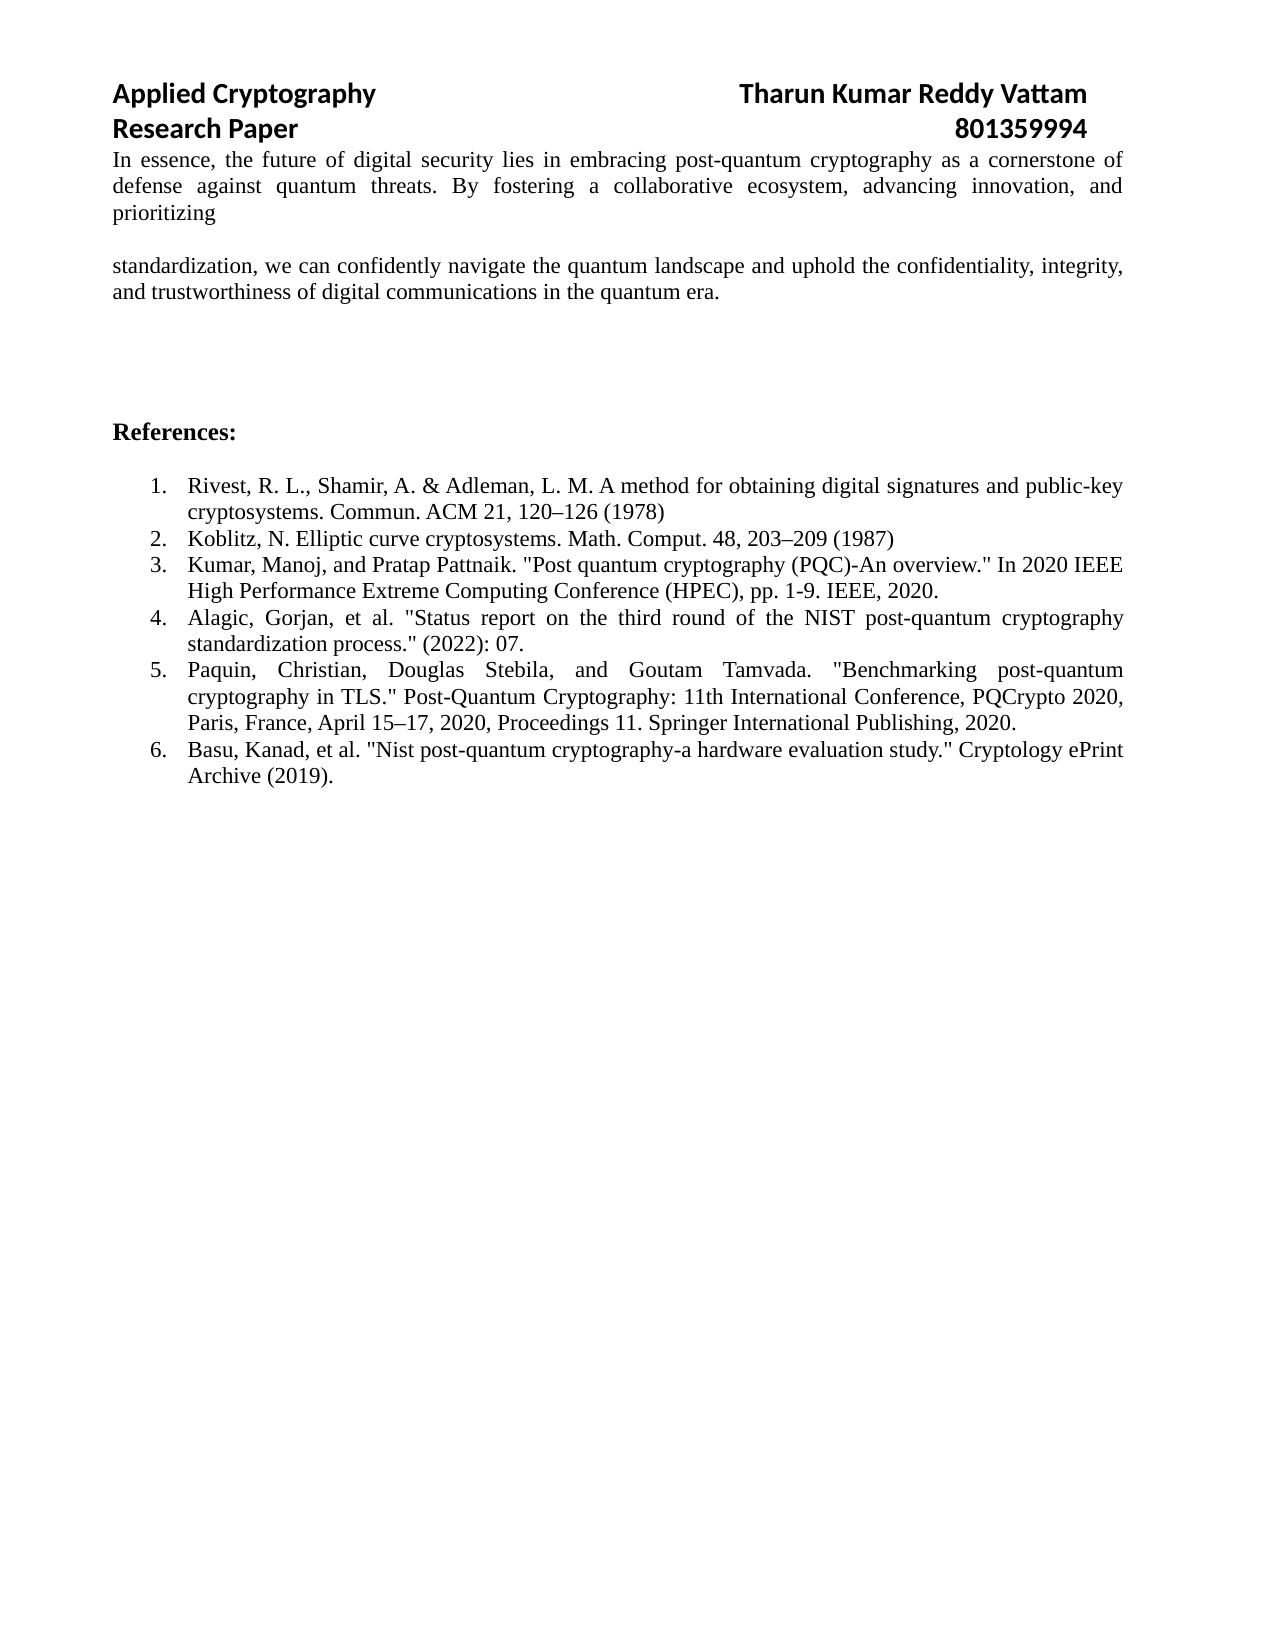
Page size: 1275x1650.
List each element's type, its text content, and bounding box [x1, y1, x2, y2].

list Basu, Kanad, et al. "Nist post-quantum cryptography-a hardware evaluation study." Cryptology ePrint Archive (2019). [150, 736, 1125, 788]
list Alagic, Gorjan, et al. "Status report on the third round of the NIST post-quantum cryptography standardization process." (2022): 07. [150, 604, 1125, 657]
list Paquin, Christian, Douglas Stebila, and Goutam Tamvada. "Benchmarking post-quantum cryptography in TLS." Post-Quantum Cryptography: 11th International Conference, PQCrypto 2020, Paris, France, April 15–17, 2020, Proceedings 11. Springer International Publishing, 2020. [150, 657, 1125, 736]
text In essence, the future of digital security lies in embracing post-quantum cryptography as a cornerstone of defense against quantum threats. By fostering a collaborative ecosystem, advancing innovation, and prioritizing [112, 146, 1125, 225]
list Kumar, Manoj, and Pratap Pattnaik. "Post quantum cryptography (PQC)-An overview." In 2020 IEEE High Performance Extreme Computing Conference (HPEC), pp. 1-9. IEEE, 2020. [150, 551, 1125, 604]
text References: [112, 417, 1125, 446]
list Rivest, R. L., Shamir, A. & Adleman, L. M. A method for obtaining digital signatures and public-key cryptosystems. Commun. ACM 21, 120–126 (1978) [150, 472, 1125, 525]
text standardization, we can confidently navigate the quantum landscape and uphold the confidentiality, integrity, and trustworthiness of digital communications in the quantum era. [112, 252, 1125, 304]
list Koblitz, N. Elliptic curve cryptosystems. Math. Comput. 48, 203–209 (1987) [150, 525, 1125, 551]
